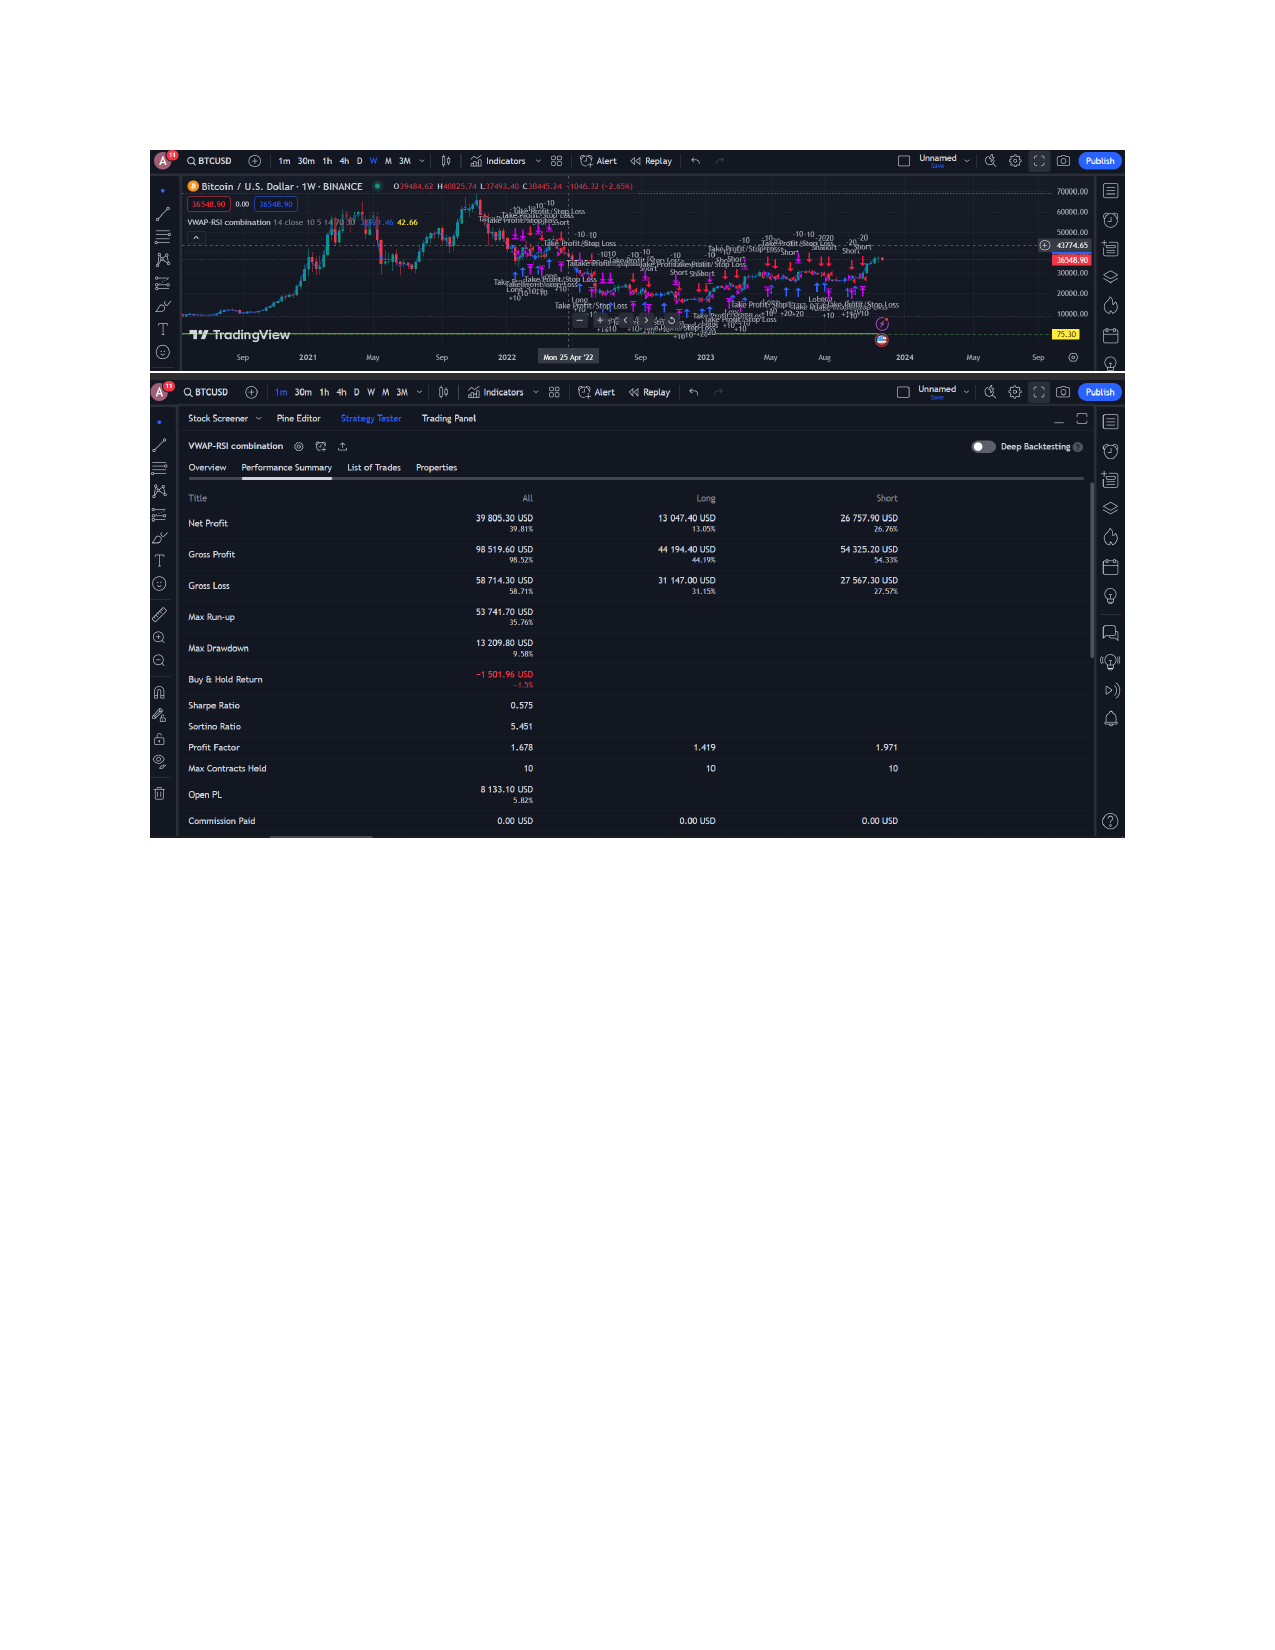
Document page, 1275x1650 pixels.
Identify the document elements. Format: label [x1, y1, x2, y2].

picture [150, 150, 1125, 371]
picture [150, 373, 1125, 838]
